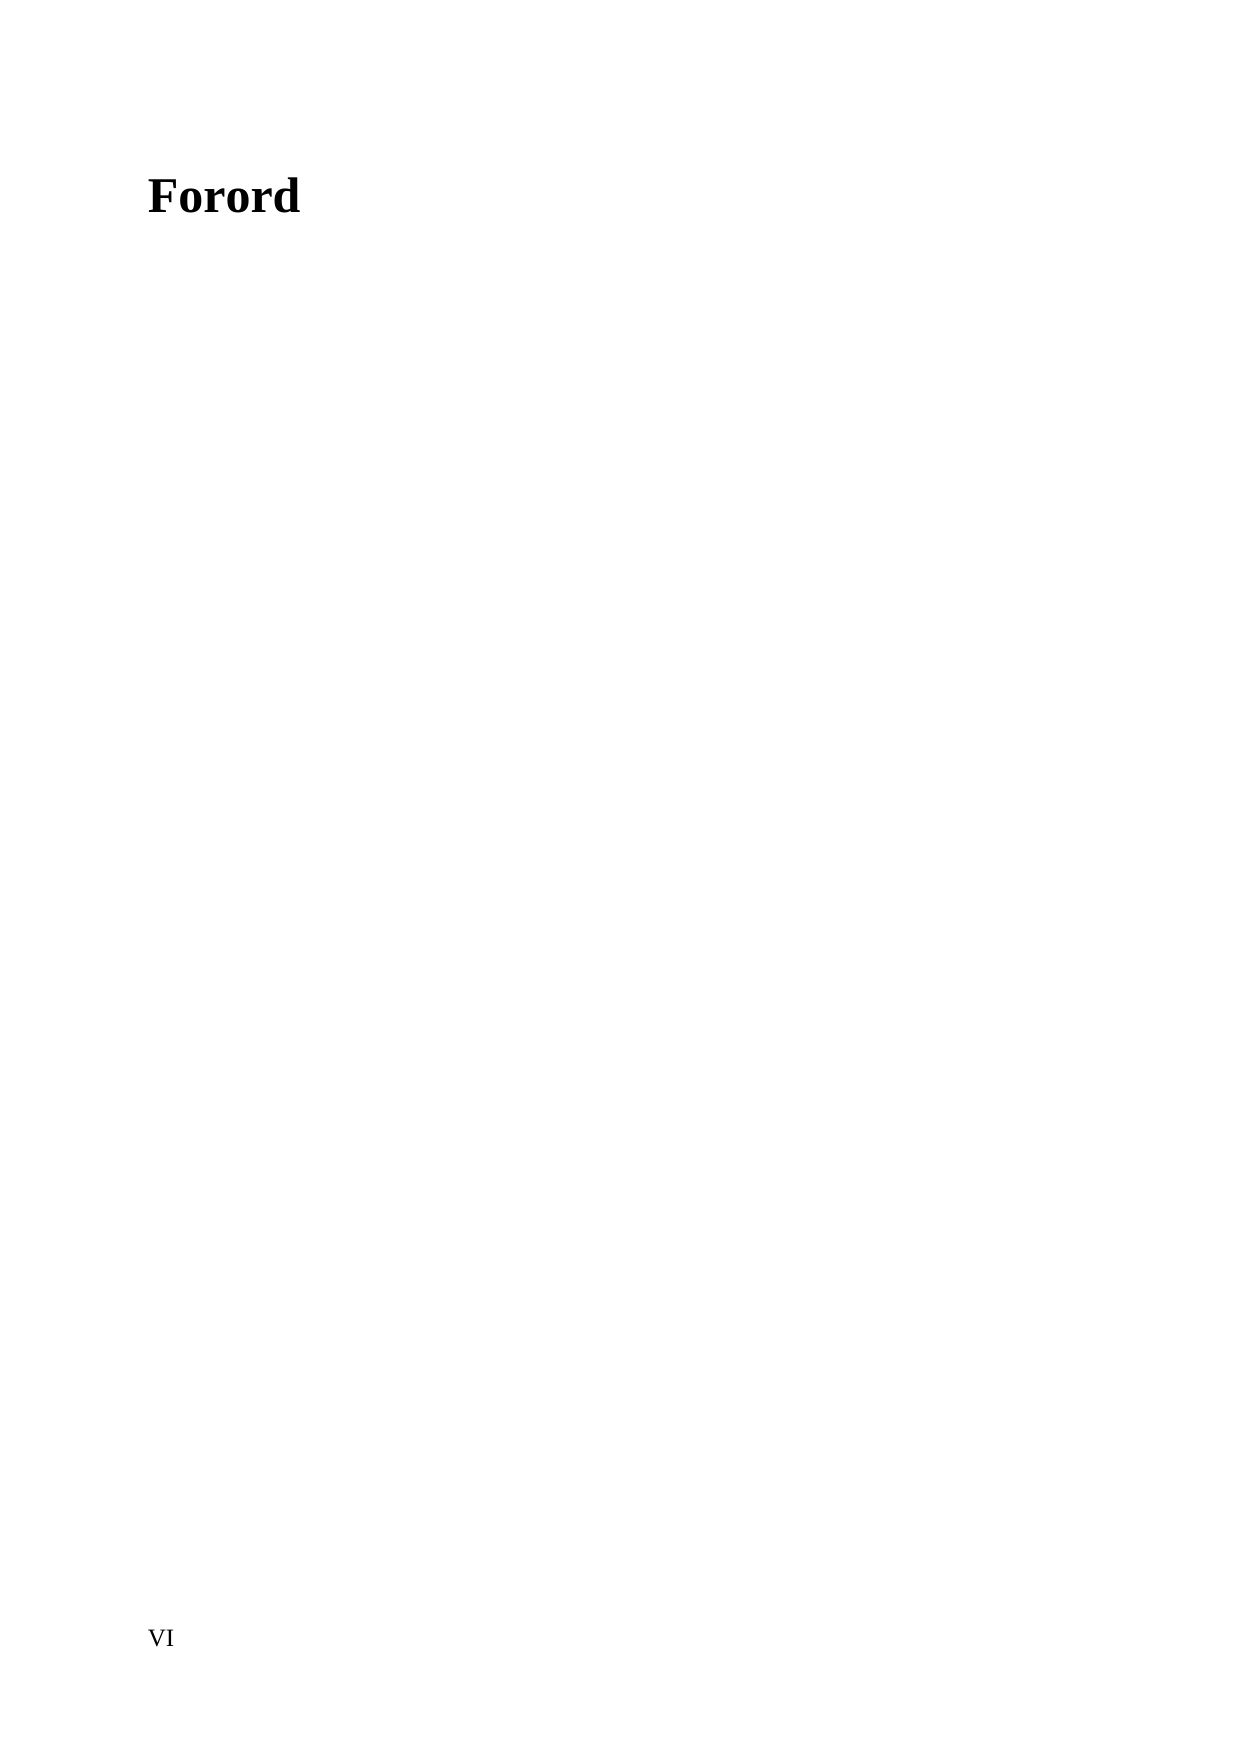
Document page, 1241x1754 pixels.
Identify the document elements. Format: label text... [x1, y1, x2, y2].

text Forord [148, 165, 1092, 223]
